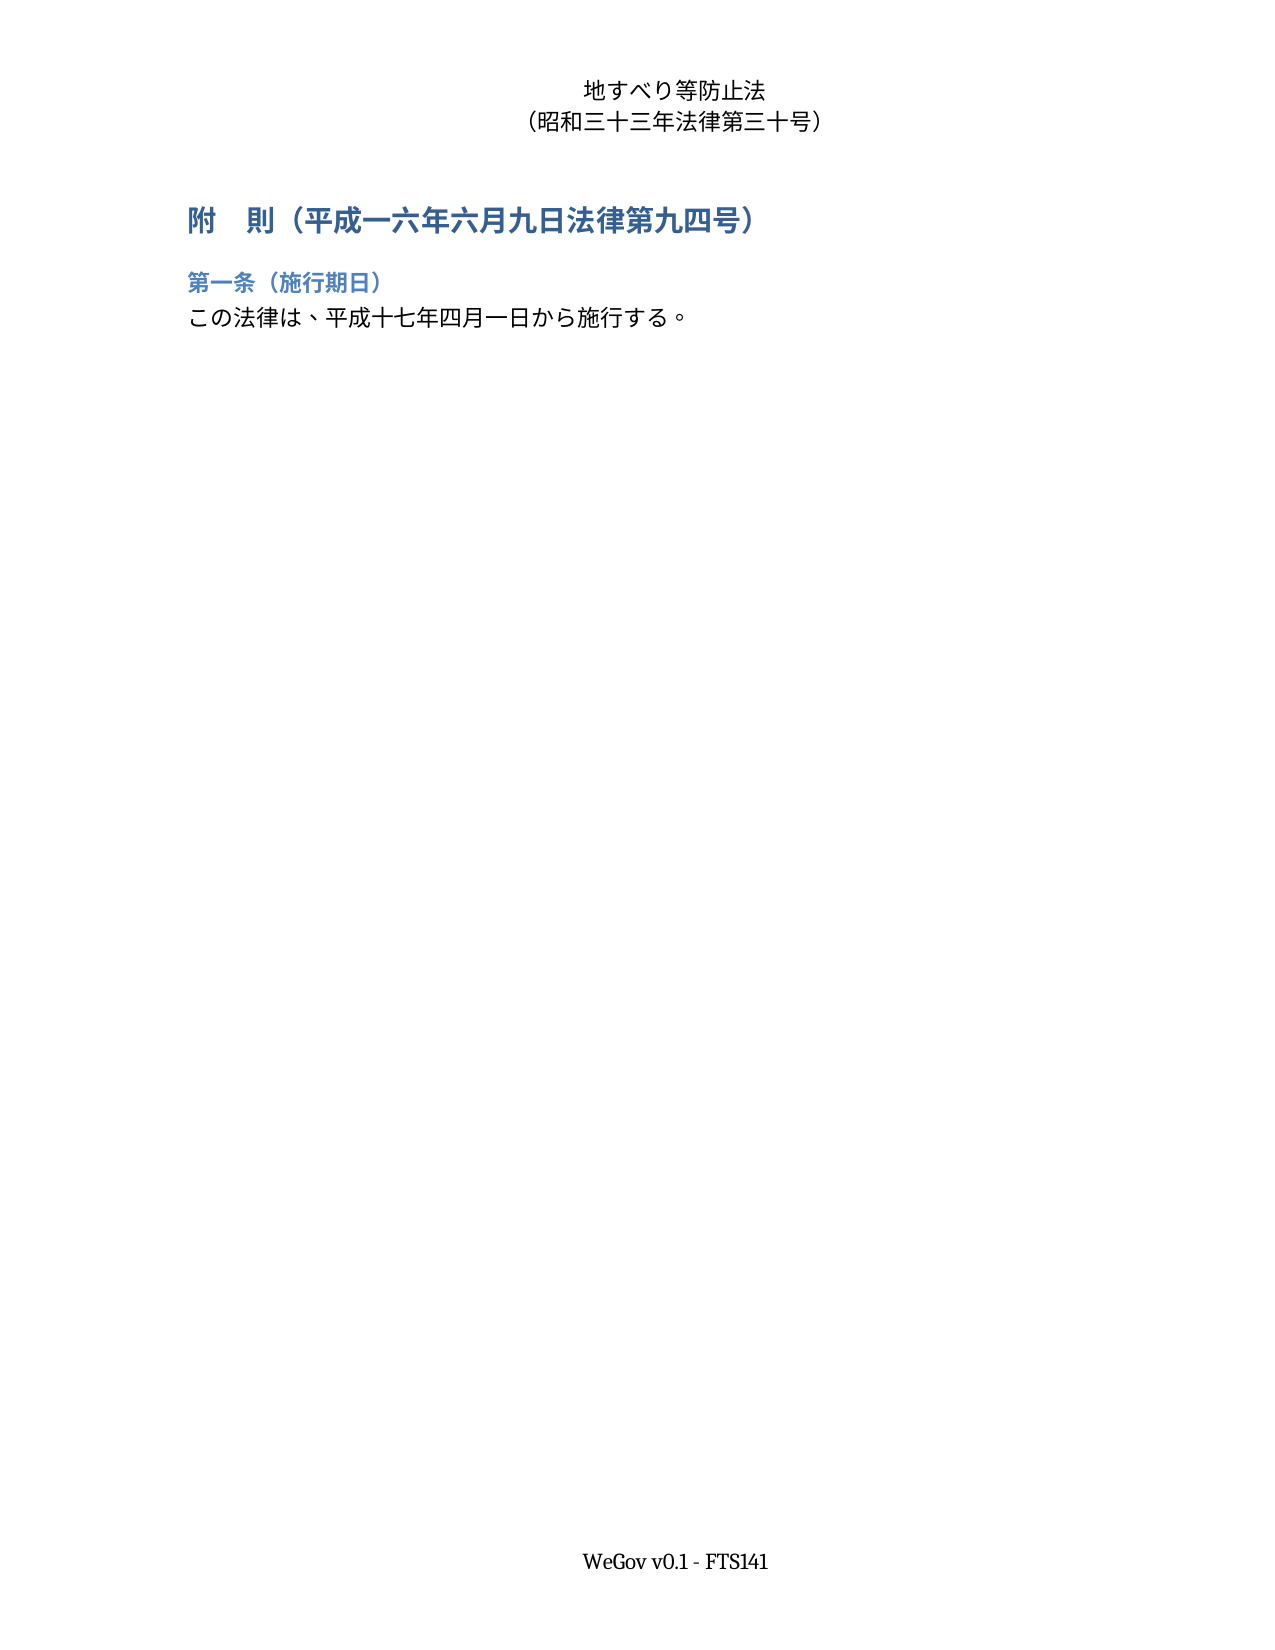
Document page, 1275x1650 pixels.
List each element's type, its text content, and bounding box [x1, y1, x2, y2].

text この法律は、平成十七年四月一日から施行する。 [187, 302, 1087, 334]
subtitle 第一条（施行期日） [187, 266, 1087, 298]
subtitle 附 則（平成一六年六月九日法律第九四号） [187, 200, 1087, 240]
